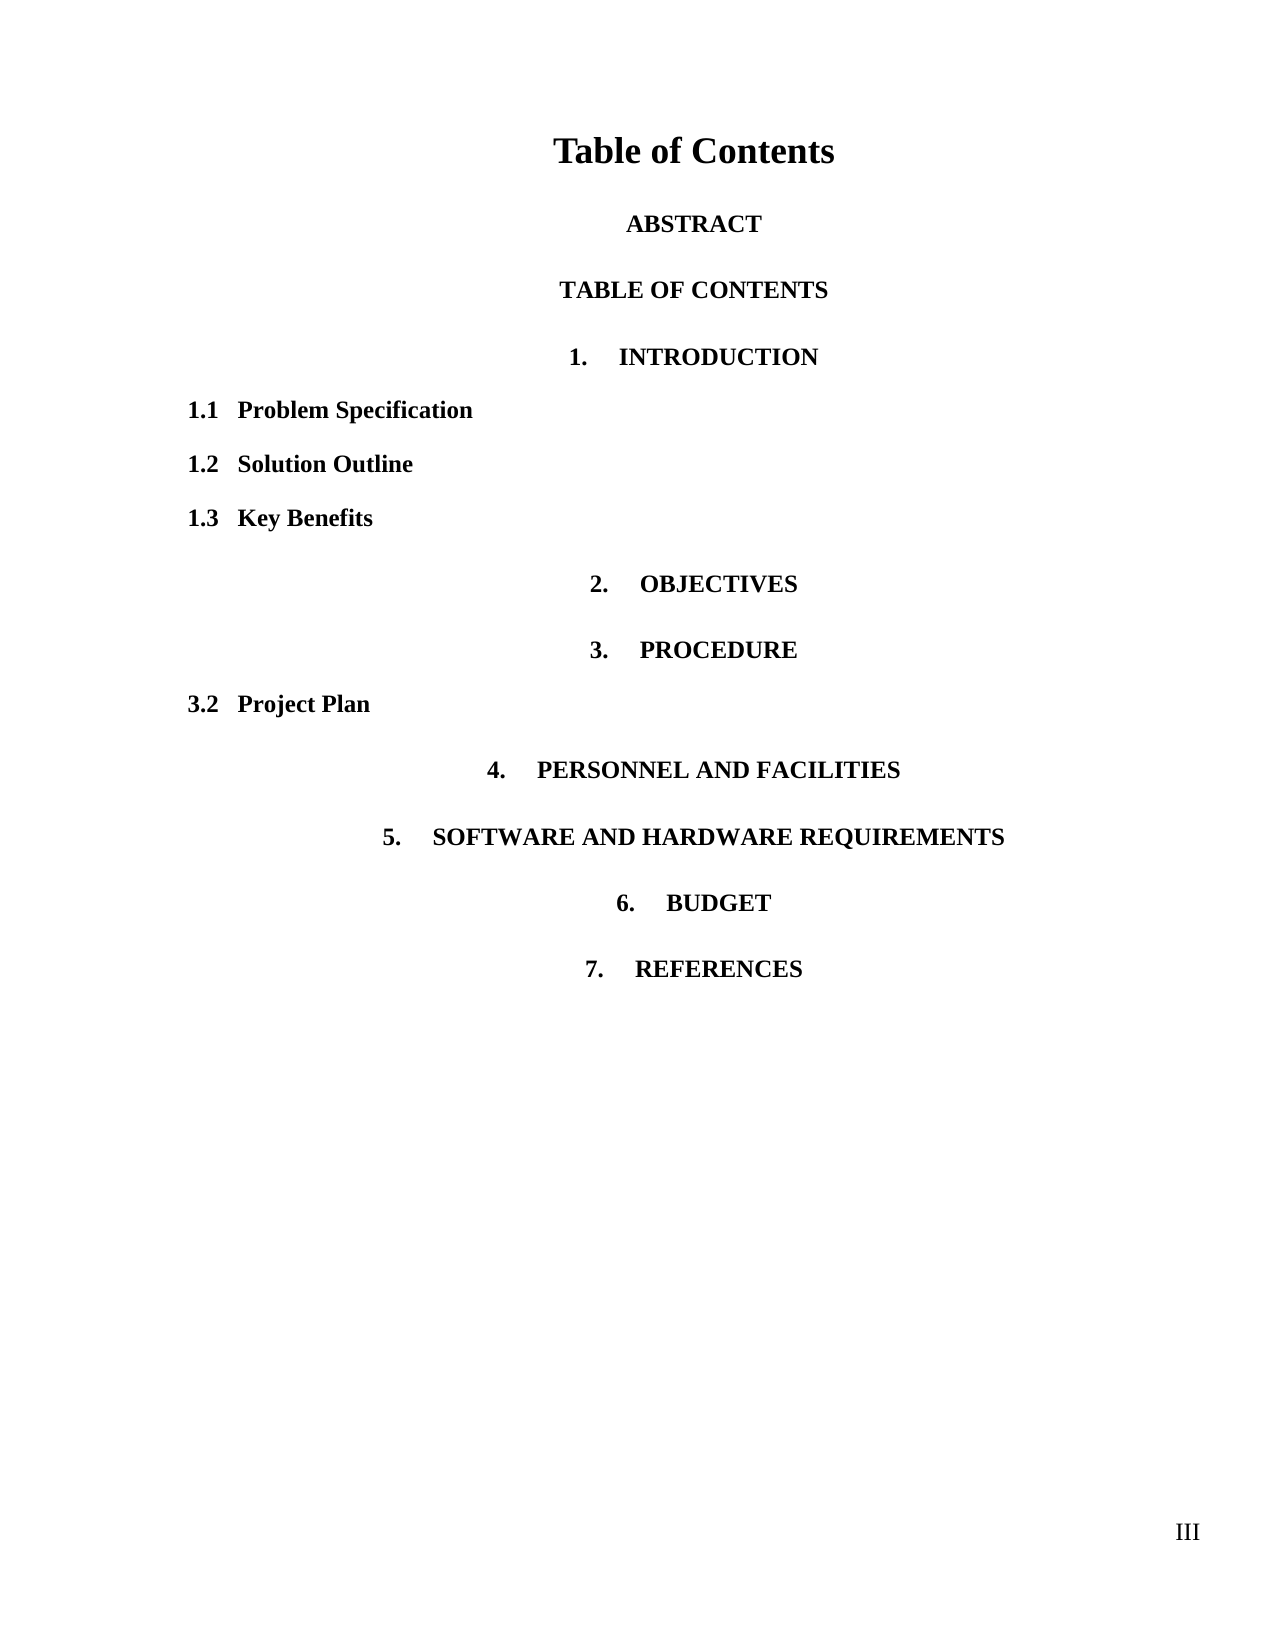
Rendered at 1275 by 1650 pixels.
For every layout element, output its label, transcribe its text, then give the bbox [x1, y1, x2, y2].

text 1.3 Key Benefits 6 [187, 503, 1200, 532]
text 7. References 21 [187, 954, 1200, 983]
subtitle Table of Contents [187, 129, 1200, 172]
text 1.2 Solution Outline 4 [187, 449, 1200, 478]
text 1.1 Problem Specification 2 [187, 396, 1200, 424]
text 1. Introduction 1 [187, 342, 1200, 371]
text 6. Budget 20 [187, 888, 1200, 917]
text Table of Contents II [187, 276, 1200, 304]
text Abstract I [187, 209, 1200, 238]
text 3. Procedure 10 [187, 636, 1200, 664]
text 3.2 Project Plan 13 [187, 689, 1200, 718]
text 2. Objectives 7 [187, 569, 1200, 598]
text 4. Personnel and Facilities 18 [187, 756, 1200, 784]
text 5. Software and Hardware Requirements 19 [187, 822, 1200, 851]
